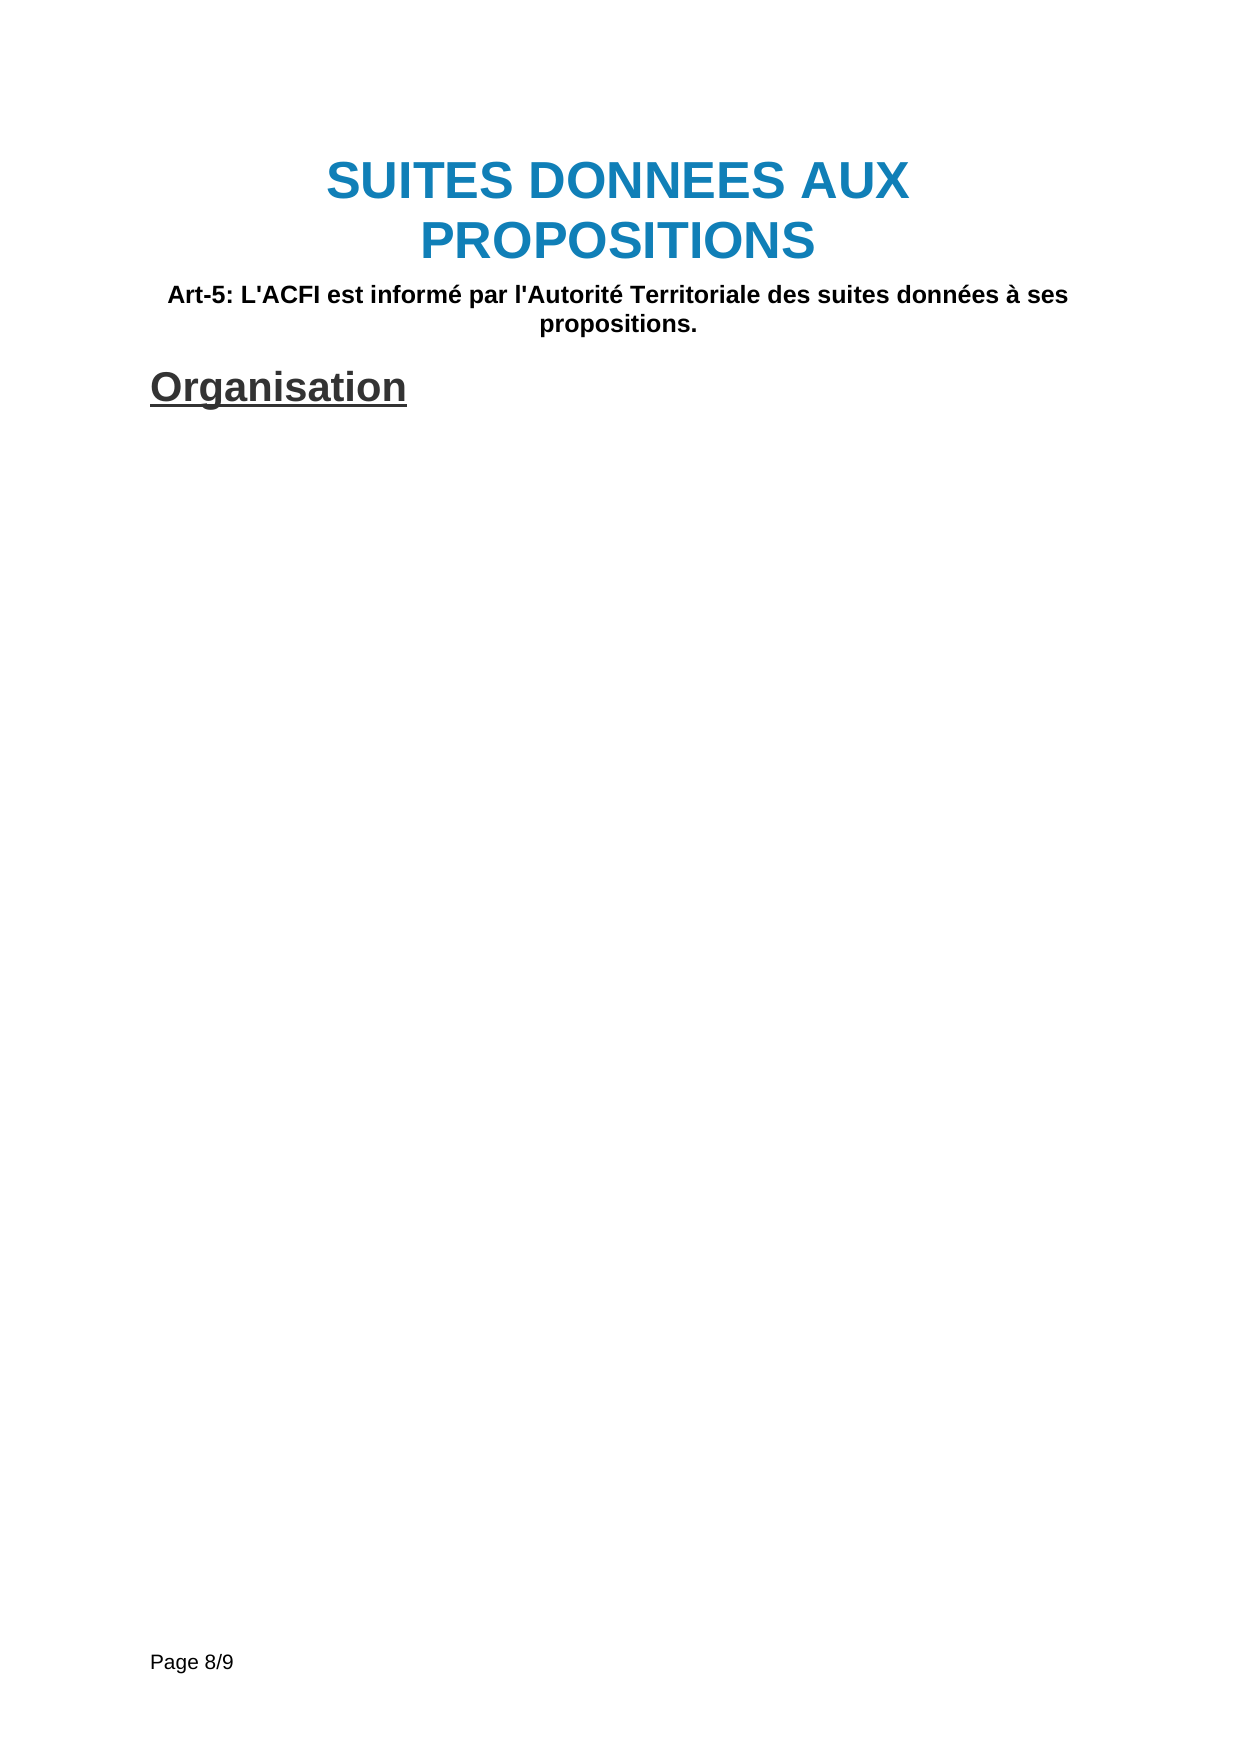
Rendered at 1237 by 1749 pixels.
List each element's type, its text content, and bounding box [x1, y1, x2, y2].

text Art-5: L'ACFI est informé par l'Autorité Territoriale des suites données à ses propositions. [150, 280, 1086, 338]
text Suites donnees aux propositions [150, 150, 1086, 270]
subtitle Organisation [150, 363, 1086, 411]
